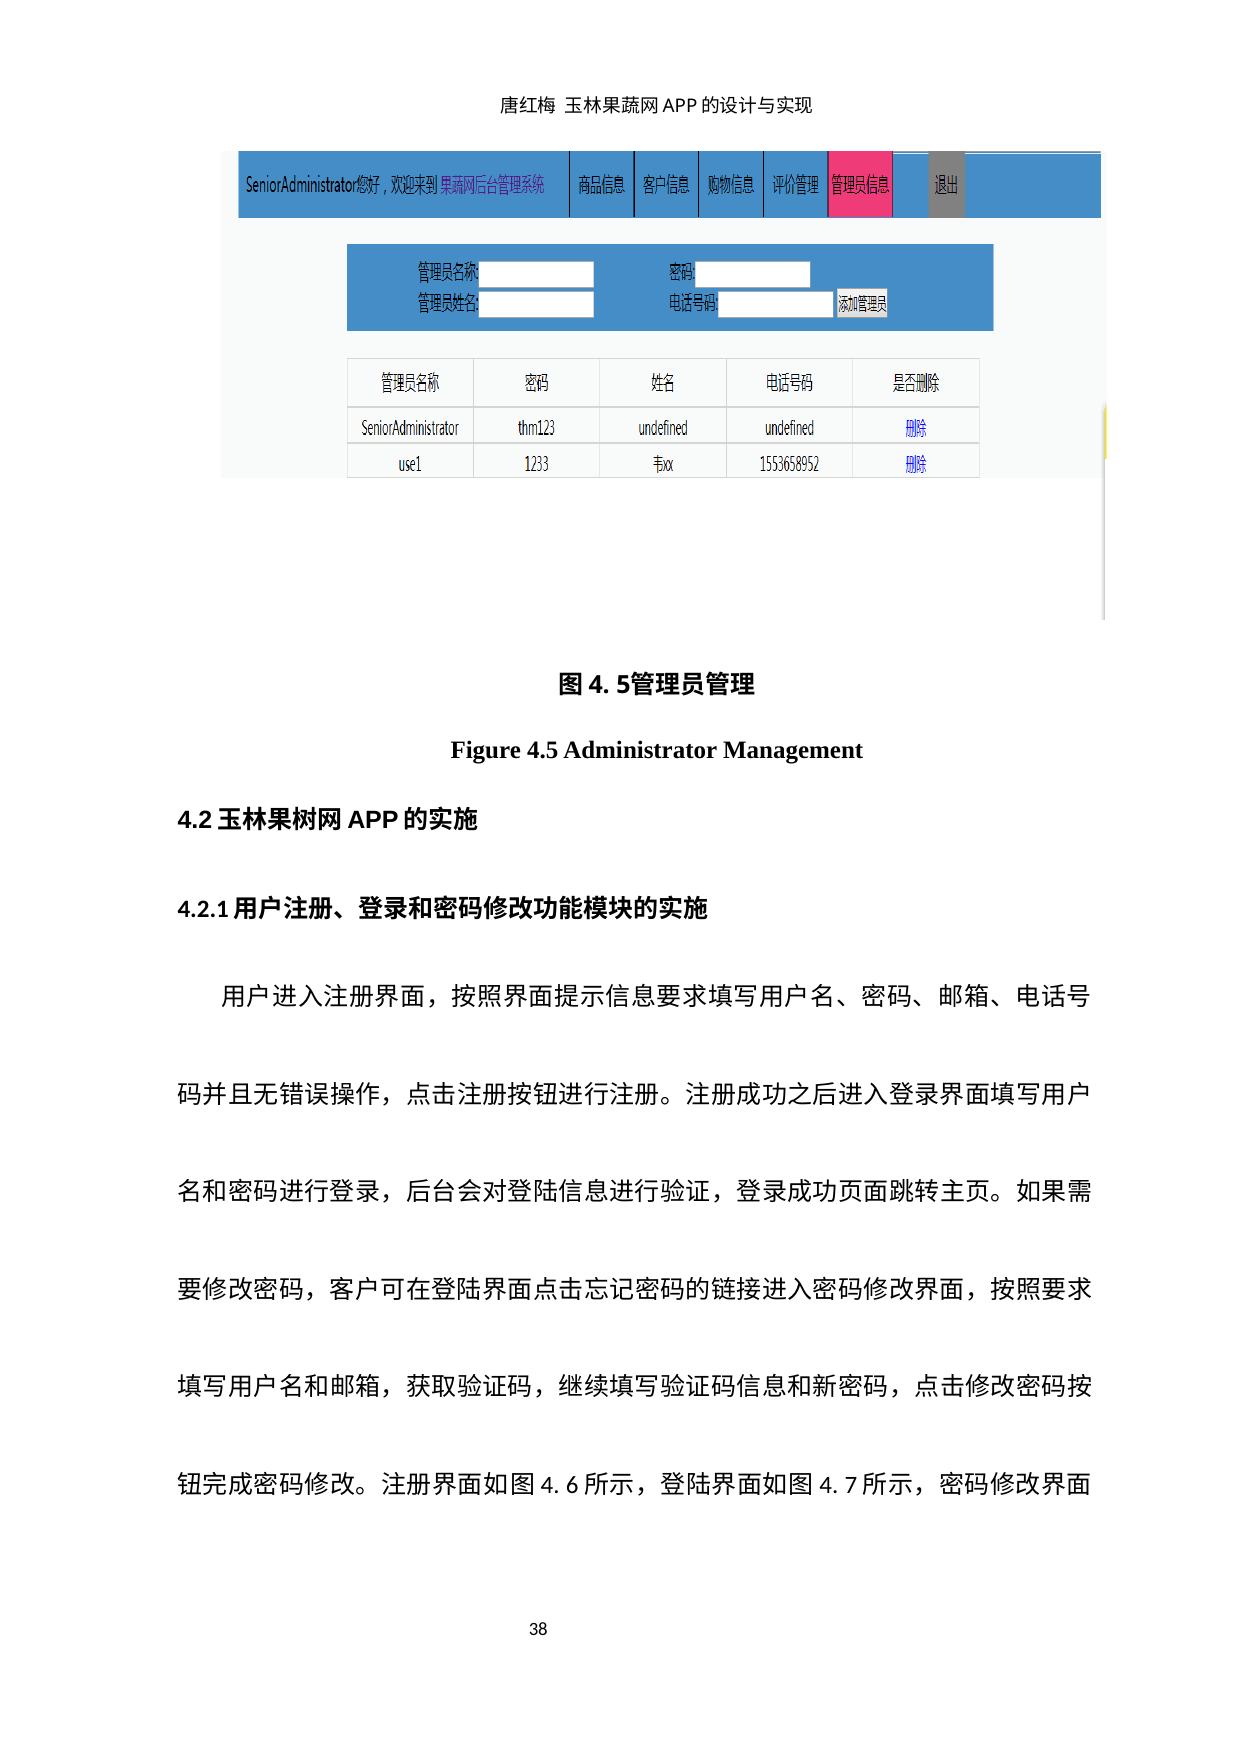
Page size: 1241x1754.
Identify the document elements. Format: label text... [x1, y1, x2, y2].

picture [221, 147, 1107, 620]
text 图4. 5管理员管理 [177, 650, 1093, 715]
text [177, 962, 1093, 1515]
subtitle 4.2.1用户注册、登录和密码修改功能模块的实施 [177, 874, 1093, 939]
text Figure 4.5 Administrator Management [177, 733, 1093, 766]
subtitle 4.2玉林果树网APP的实施 [177, 786, 1093, 851]
